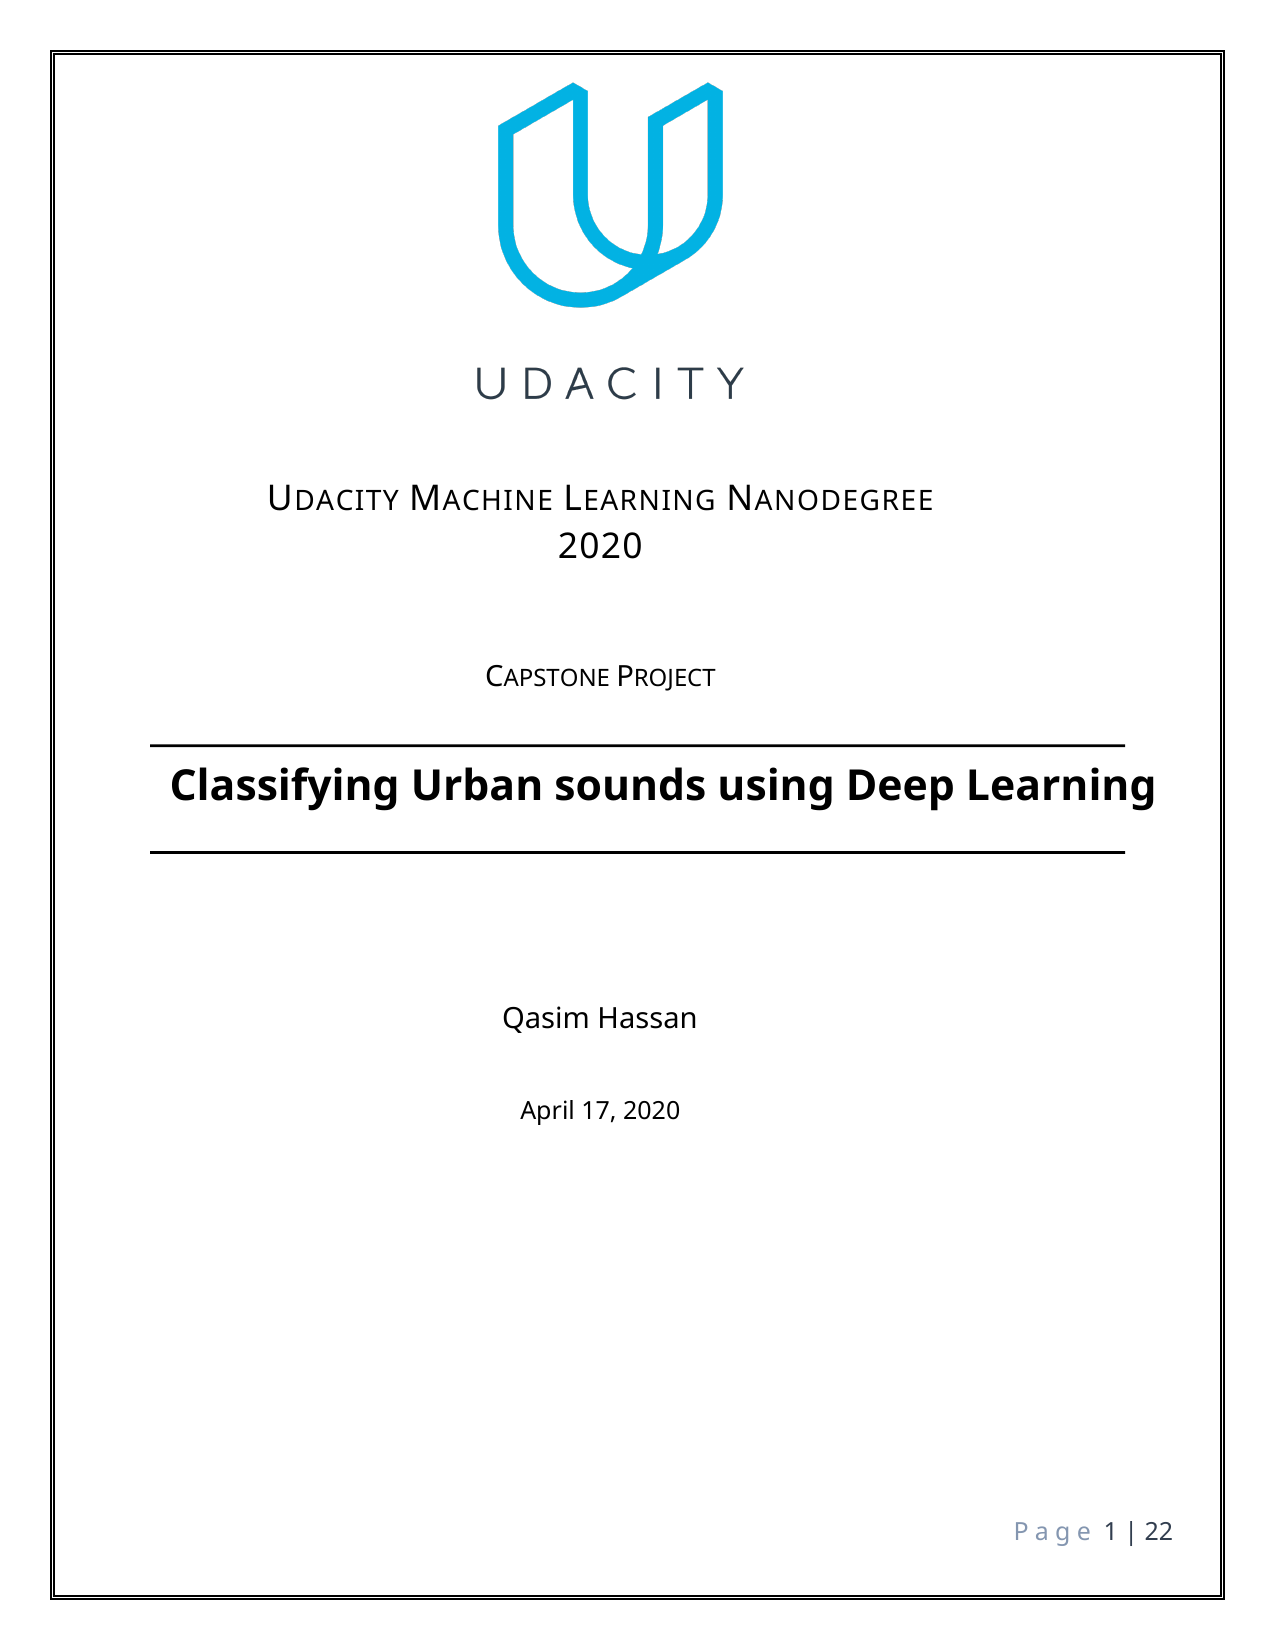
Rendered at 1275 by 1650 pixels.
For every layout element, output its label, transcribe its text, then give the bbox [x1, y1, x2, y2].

text April 17, 2020 [230, 1092, 970, 1126]
picture [451, 57, 766, 409]
title Classifying Urban sounds using Deep Learning [169, 755, 1200, 813]
text Qasim Hassan [229, 998, 970, 1037]
text UDACITY MACHINE LEARNING NANODEGREE 2020 [230, 473, 970, 569]
text CAPSTONE PROJECT [230, 655, 970, 695]
